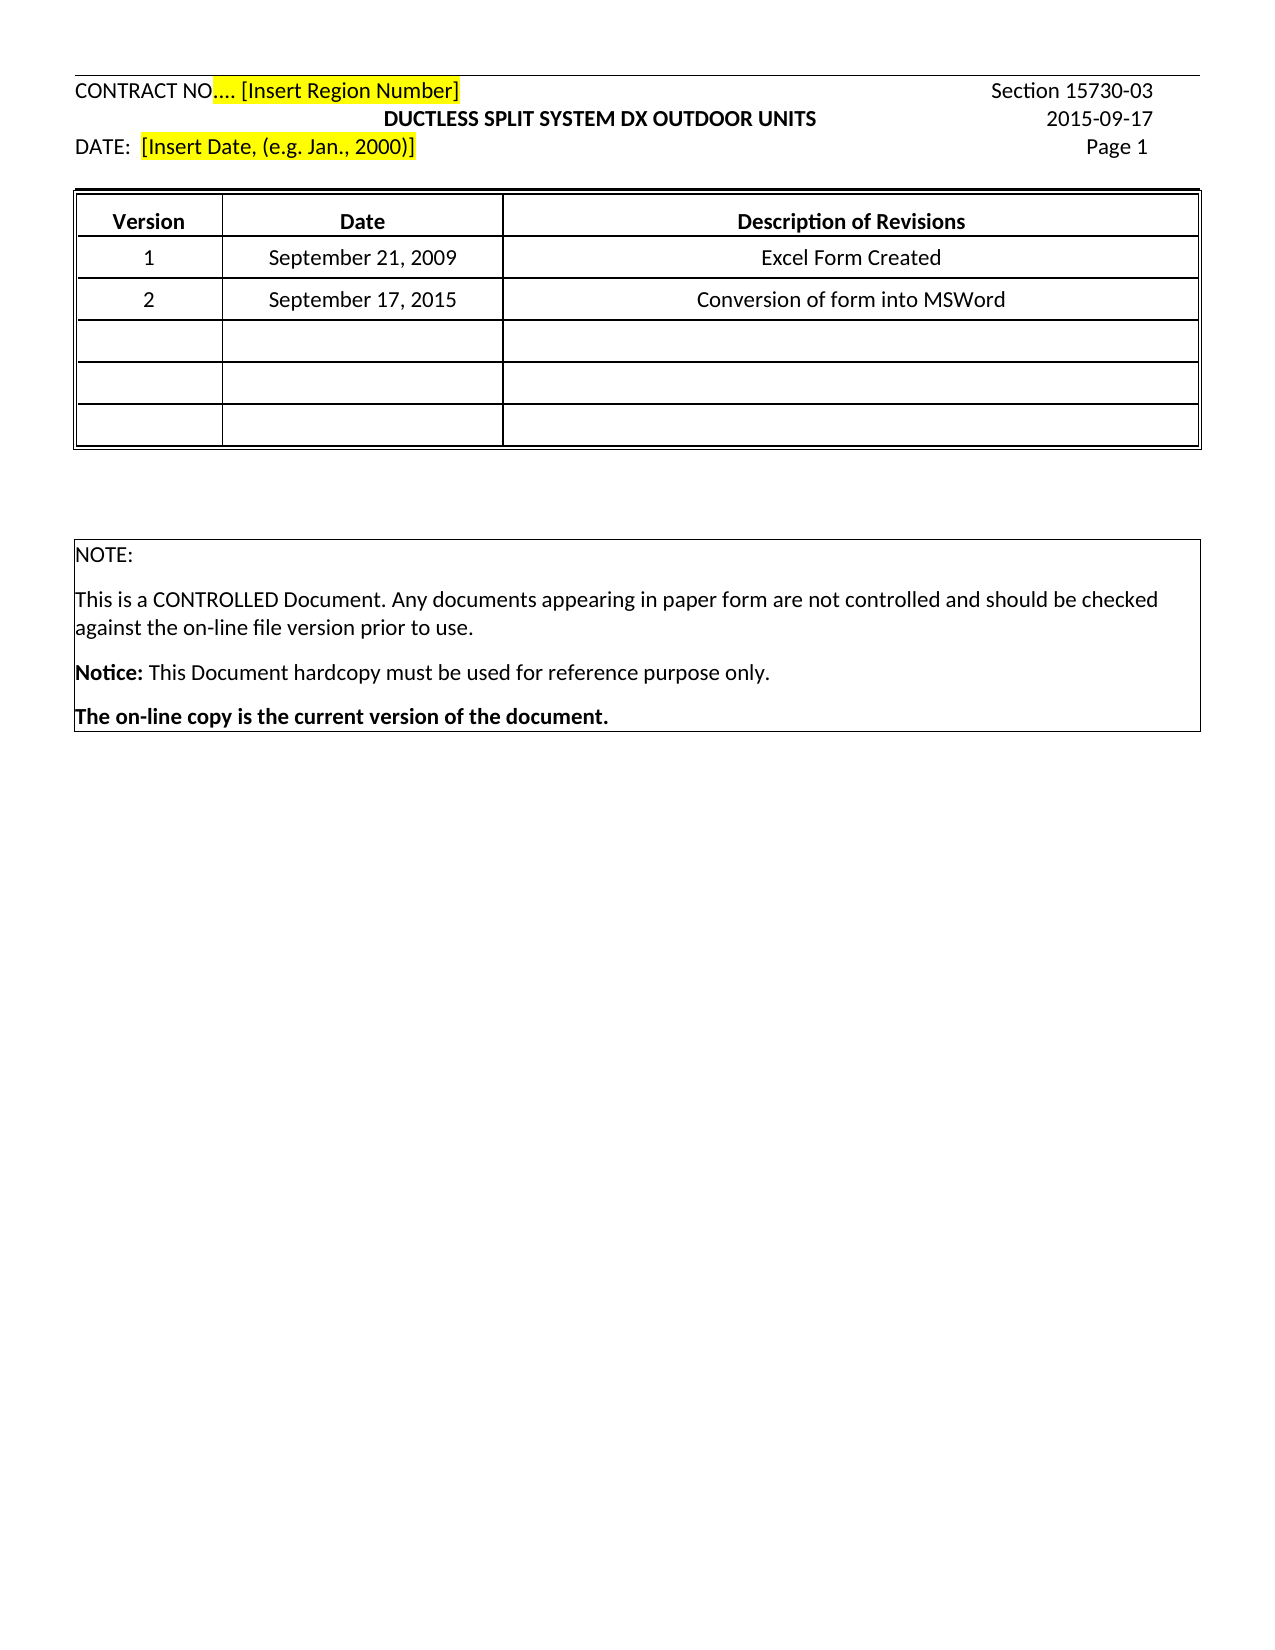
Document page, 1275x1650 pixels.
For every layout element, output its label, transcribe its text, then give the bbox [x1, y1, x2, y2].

text This is a CONTROLLED Document. Any documents appearing in paper form are not controlled and should be checked against the on-line file version prior to use. [75, 584, 1200, 641]
table_cell [504, 405, 1198, 445]
table_cell [77, 404, 222, 445]
table_cell Excel Form Created [504, 237, 1198, 277]
table_cell [223, 321, 502, 361]
table_header Version [77, 195, 222, 235]
table_cell September 21, 2009 [223, 237, 502, 277]
text The on-line copy is the current version of the document. [75, 701, 1200, 731]
table_cell [223, 405, 502, 445]
table_cell 1 [77, 236, 222, 277]
table_cell 2 [77, 278, 222, 319]
table_cell September 17, 2015 [223, 279, 502, 319]
table_cell [77, 320, 222, 361]
table_cell [504, 363, 1198, 403]
text Notice: This Document hardcopy must be used for reference purpose only. [75, 657, 1200, 686]
table_cell [223, 363, 502, 403]
table_header Description of Revisions [504, 195, 1198, 235]
table_cell Conversion of form into MSWord [504, 279, 1198, 319]
text NOTE: [75, 540, 1200, 568]
table_header Date [223, 195, 502, 235]
table_cell [77, 362, 222, 403]
table_cell [504, 321, 1198, 361]
